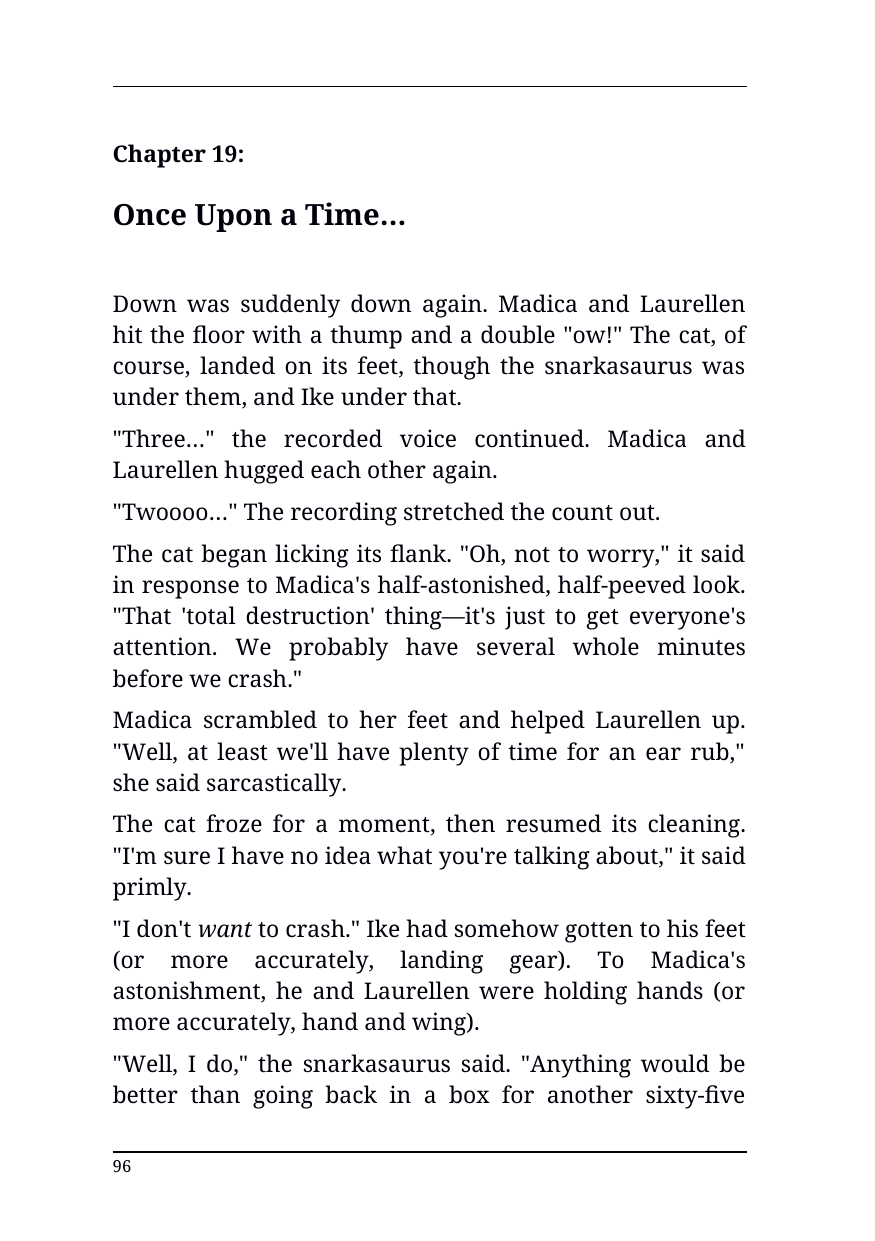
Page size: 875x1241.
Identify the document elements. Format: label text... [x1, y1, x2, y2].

text "I don't want to crash." Ike had somehow gotten to his feet (or more accurately, landing gear). To Madica's astonishment, he and Laurellen were holding hands (or more accurately, hand and wing). [112, 913, 747, 1038]
text "Twoooo…" The recording stretched the count out. [112, 496, 747, 527]
text Madica scrambled to her feet and helped Laurellen up. "Well, at least we'll have plenty of time for an ear rub," she said sarcastically. [112, 704, 747, 798]
subtitle Chapter 19: [112, 137, 747, 169]
subtitle Once Upon a Time… [112, 194, 747, 233]
text The cat froze for a moment, then resumed its cleaning. "I'm sure I have no idea what you're talking about," it said primly. [112, 808, 747, 902]
text "Three…" the recorded voice continued. Madica and Laurellen hugged each other again. [112, 423, 747, 486]
text The cat began licking its flank. "Oh, not to worry," it said in response to Madica's half-astonished, half-peeved look. "That 'total destruction' thing—it's just to get everyone's attention. We probably have several whole minutes before we crash." [112, 538, 747, 694]
text Down was suddenly down again. Madica and Laurellen hit the floor with a thump and a double "ow!" The cat, of course, landed on its feet, though the snarkasaurus was under them, and Ike under that. [112, 288, 747, 413]
